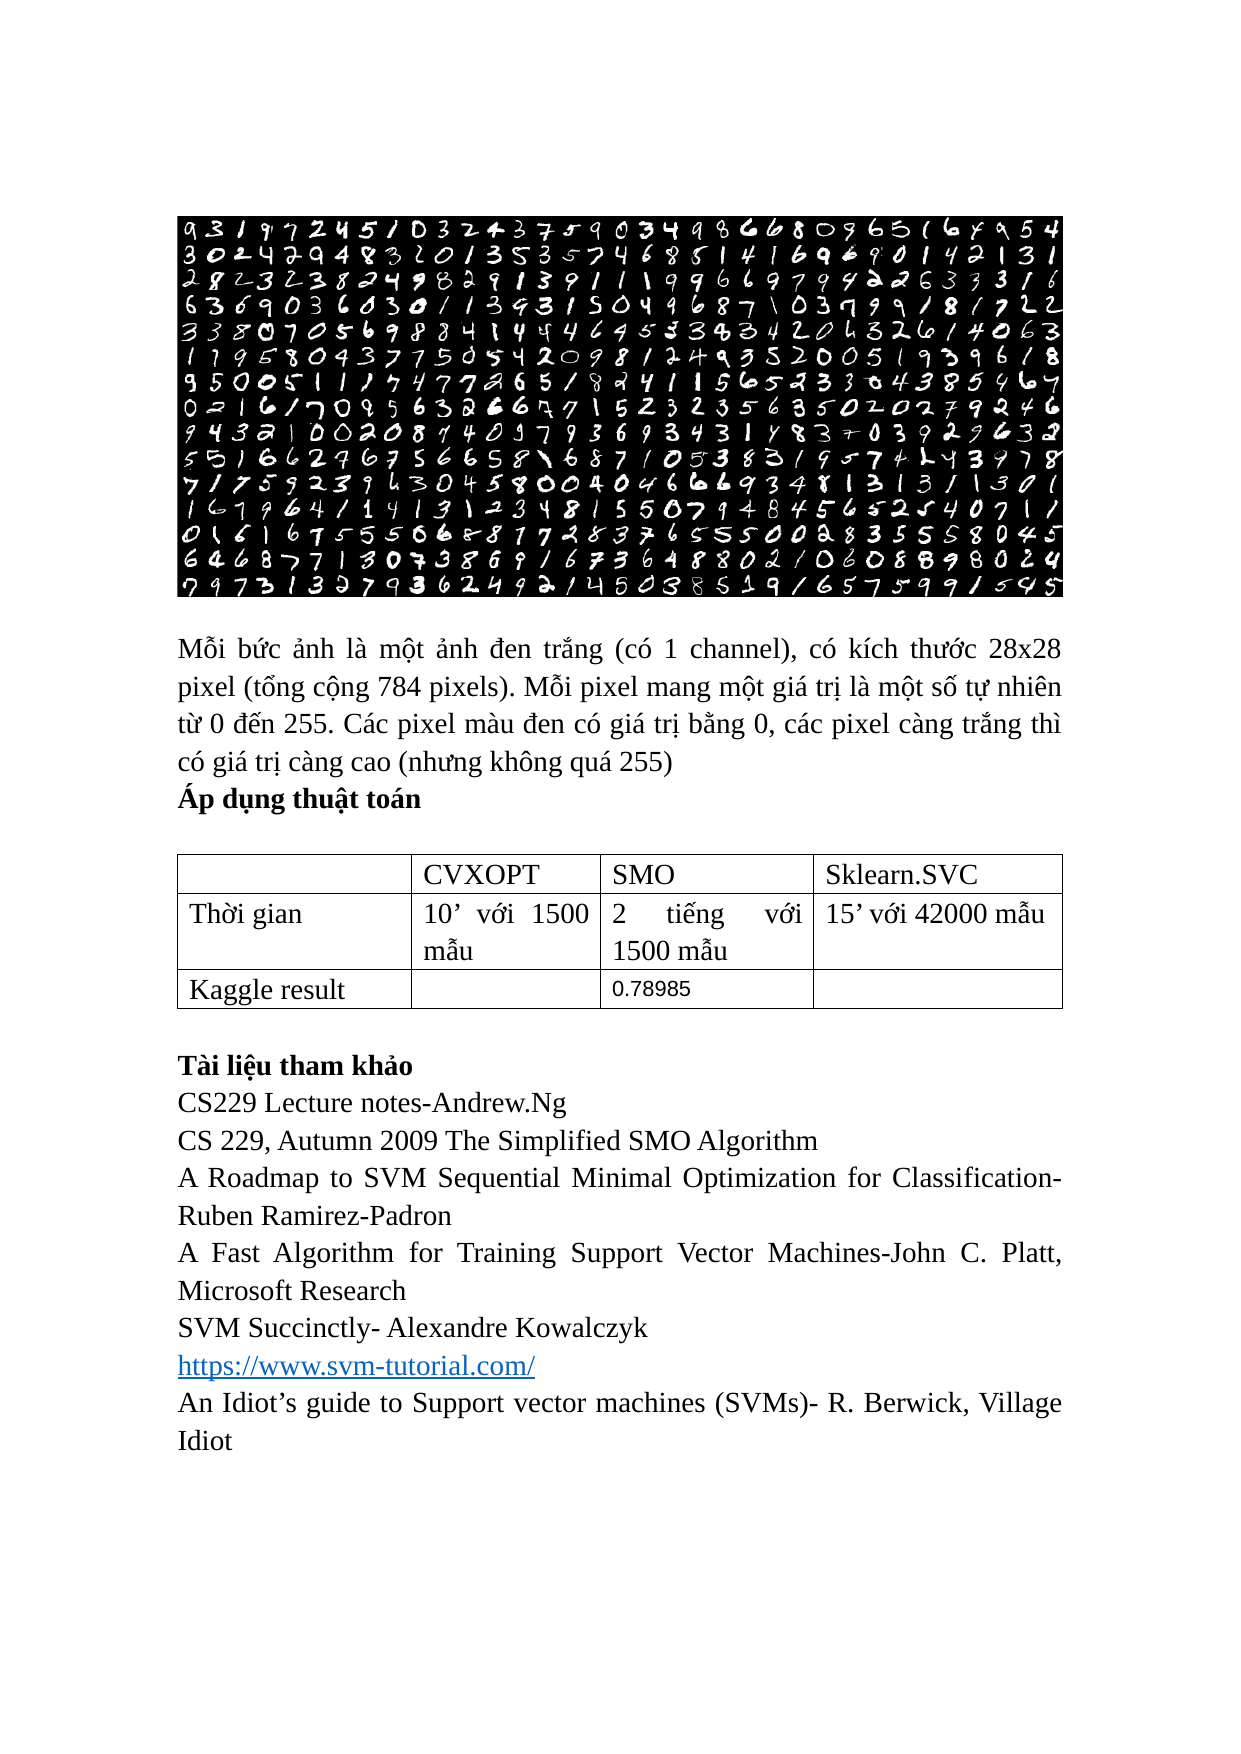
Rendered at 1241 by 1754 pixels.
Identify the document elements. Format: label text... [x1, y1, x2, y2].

text A Roadmap to SVM Sequential Minimal Optimization for Classification- Ruben Ramirez-Padron [177, 1158, 1063, 1233]
table_header SMO [601, 855, 813, 893]
table_cell 10’ với 1500 mẫu [412, 894, 600, 969]
text https://www.svm-tutorial.com/ [177, 1346, 1063, 1383]
table_cell [412, 970, 600, 1007]
text Tài liệu tham khảo [177, 1046, 1063, 1083]
text Mỗi bức ảnh là một ảnh đen trắng (có 1 channel), có kích thước 28x28 pixel (tổng cộng 784 pixels). Mỗi pixel mang một giá trị là một số tự nhiên từ 0 đến 255. Các pixel màu đen có giá trị bằng 0, các pixel càng trắng thì có giá trị càng cao (nhưng không quá 255) [177, 629, 1063, 779]
table_cell 0.78985 [601, 970, 813, 1007]
table_cell Thời gian [178, 894, 411, 969]
table_header [178, 855, 411, 893]
text A Fast Algorithm for Training Support Vector Machines-John C. Platt, Microsoft Research [177, 1233, 1063, 1308]
table_cell 2 tiếng với 1500 mẫu [601, 894, 813, 969]
table_cell [814, 970, 1062, 1007]
text CS229 Lecture notes-Andrew.Ng [177, 1083, 1063, 1121]
table_header Sklearn.SVC [814, 855, 1062, 893]
table_cell Kaggle result [178, 970, 411, 1007]
text Áp dụng thuật toán [177, 779, 1063, 817]
text CS 229, Autumn 2009 The Simplified SMO Algorithm [177, 1121, 1063, 1158]
text SVM Succinctly- Alexandre Kowalczyk [177, 1308, 1063, 1346]
table_header CVXOPT [412, 855, 600, 893]
text An Idiot’s guide to Support vector machines (SVMs)- R. Berwick, Village Idiot [177, 1383, 1063, 1458]
picture [177, 216, 1063, 597]
table_cell 15’ với 42000 mẫu [814, 894, 1062, 969]
